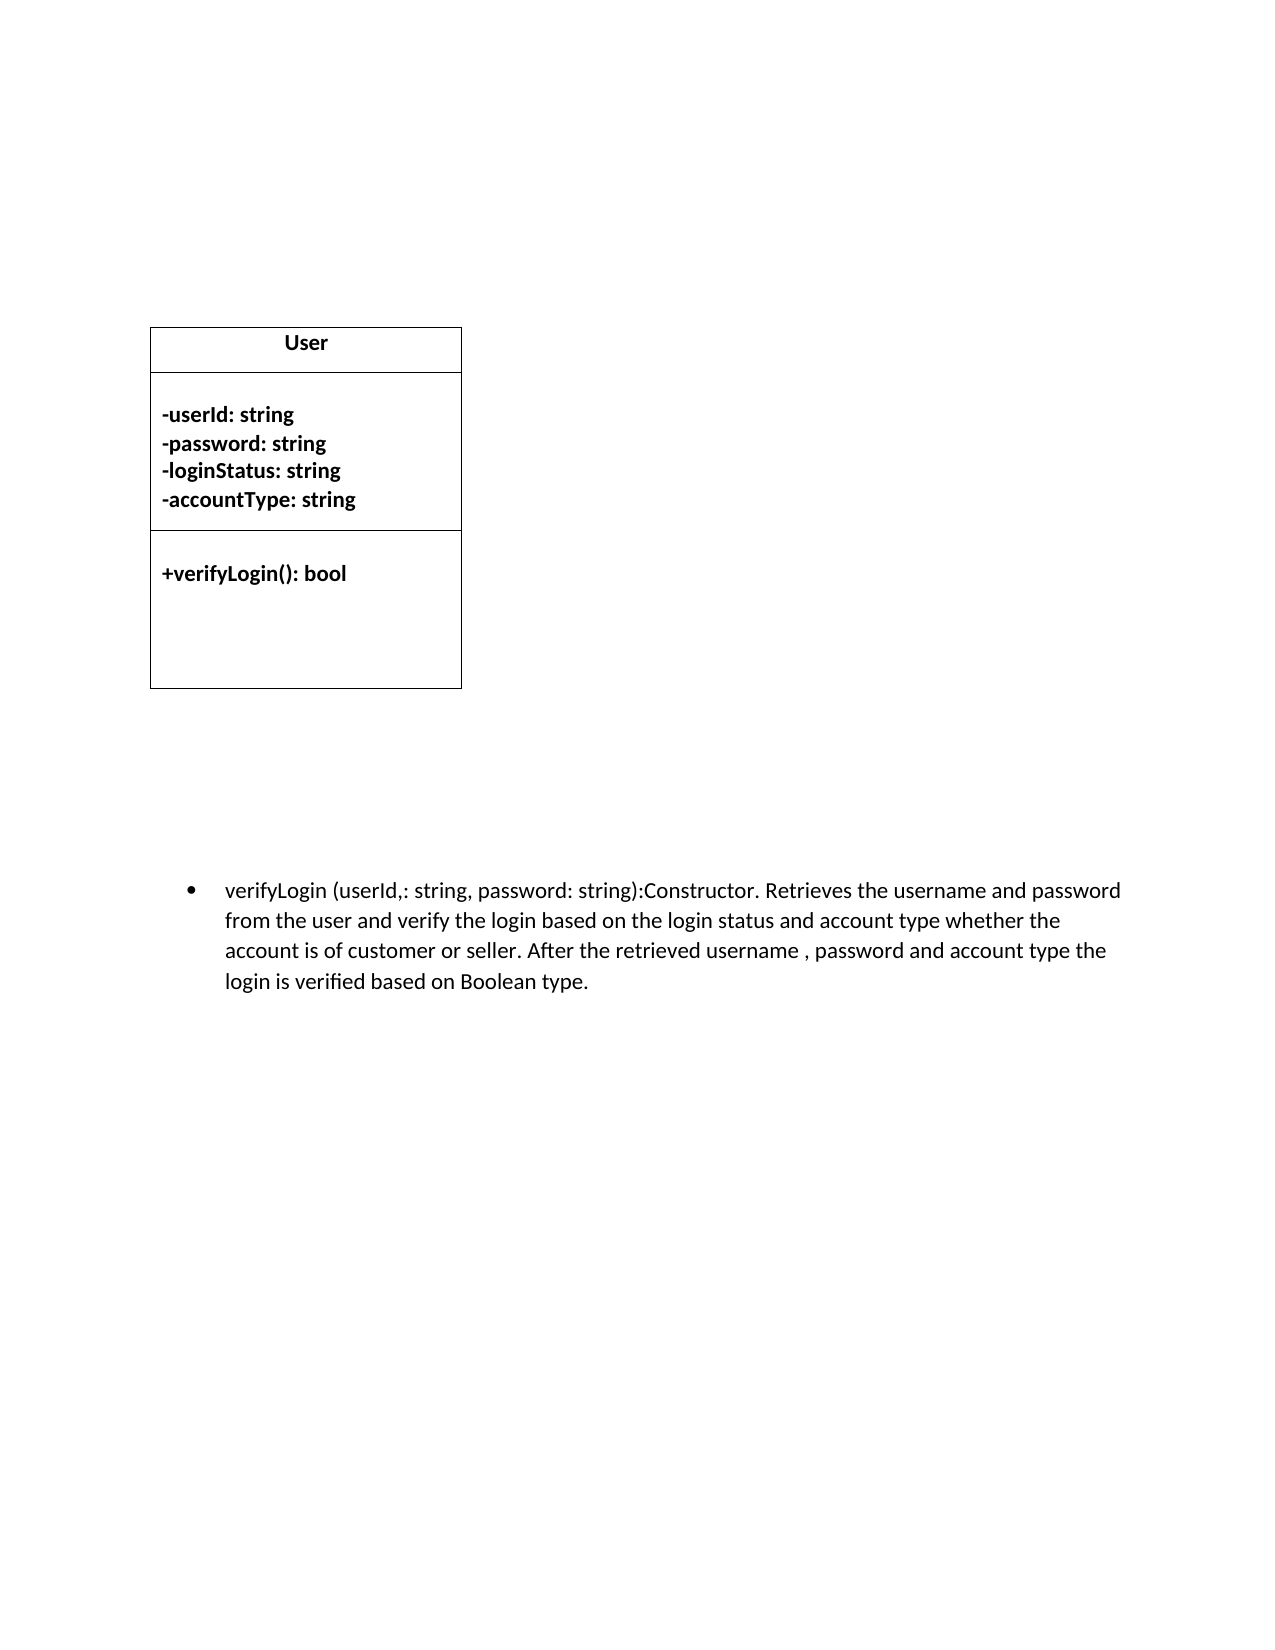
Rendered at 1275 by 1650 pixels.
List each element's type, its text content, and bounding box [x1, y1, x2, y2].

table_cell +verifyLogin(): bool [151, 531, 461, 688]
table_cell -userId: string -password: string -loginStatus: string -accountType: string [151, 373, 461, 529]
table_header User [151, 328, 461, 372]
list verifyLogin (userId,: string, password: string):Constructor. Retrieves the username and password from the user and verify the login based on the login status and account type whether the account is of customer or seller. After the retrieved username , password and account type the login is verified based on Boolean type. [187, 876, 1125, 995]
